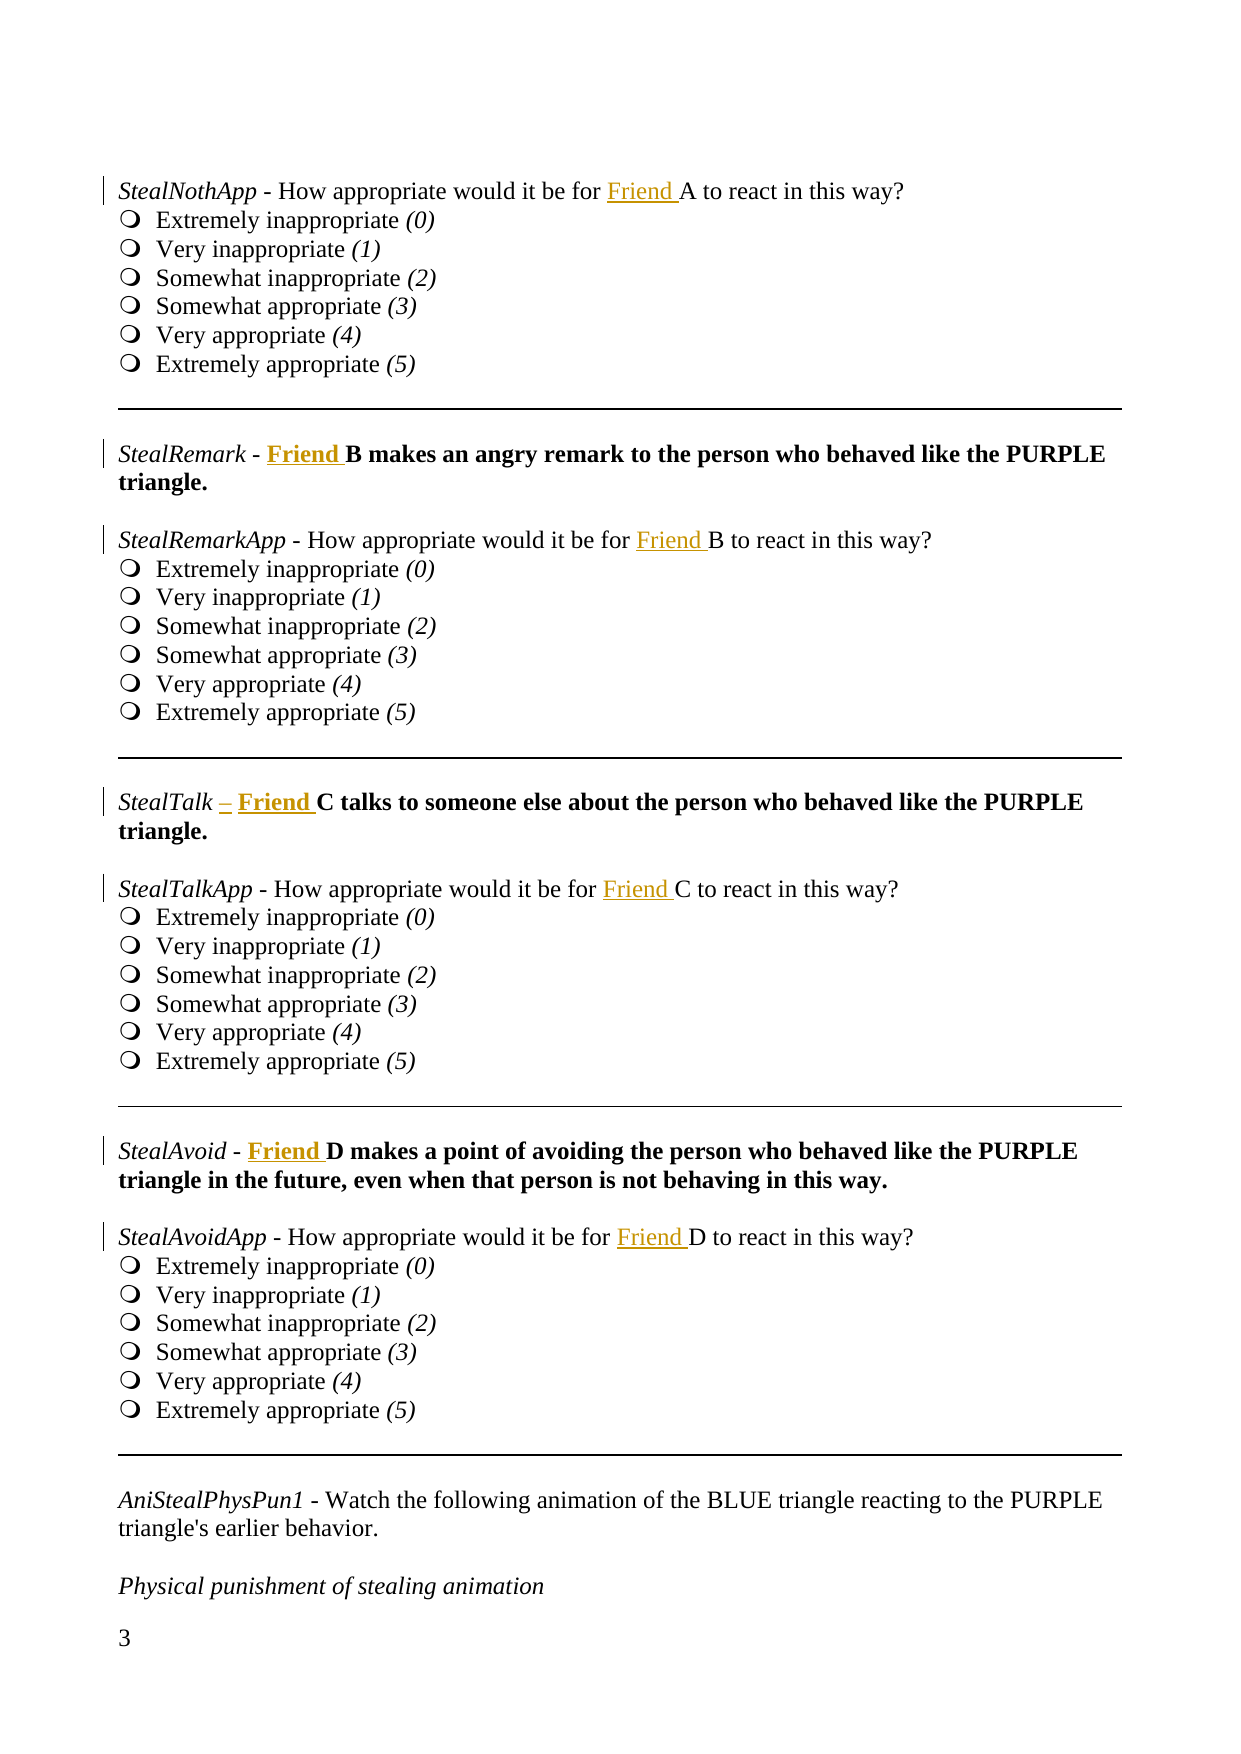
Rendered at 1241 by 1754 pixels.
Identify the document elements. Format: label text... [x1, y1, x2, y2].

list Extremely inappropriate (0) [118, 205, 1122, 234]
list Somewhat inappropriate (2) [118, 960, 1122, 989]
list Very inappropriate (1) [118, 1280, 1122, 1308]
list Extremely appropriate (5) [118, 1046, 1122, 1075]
list Extremely inappropriate (0) [118, 554, 1122, 582]
list Extremely appropriate (5) [118, 1395, 1122, 1423]
list Somewhat appropriate (3) [118, 291, 1122, 320]
text StealTalkApp - How appropriate would it be for C to react in this way? [118, 874, 1122, 902]
text StealRemarkApp - How appropriate would it be for B to react in this way? [118, 525, 1122, 554]
list Very inappropriate (1) [118, 582, 1122, 611]
text Physical punishment of stealing animation [118, 1571, 1122, 1600]
list Somewhat appropriate (3) [118, 989, 1122, 1017]
text StealRemark - B makes an angry remark to the person who behaved like the PURPLE triangle. [118, 439, 1122, 496]
text StealTalk C talks to someone else about the person who behaved like the PURPLE triangle. [118, 787, 1122, 845]
text AniStealPhysPun1 - Watch the following animation of the BLUE triangle reacting to the PURPLE triangle's earlier behavior. [118, 1485, 1122, 1542]
list Somewhat inappropriate (2) [118, 611, 1122, 640]
text StealAvoid - D makes a point of avoiding the person who behaved like the PURPLE triangle in the future, even when that person is not behaving in this way. [118, 1136, 1122, 1193]
list Somewhat appropriate (3) [118, 1337, 1122, 1366]
list Very appropriate (4) [118, 1017, 1122, 1046]
list Extremely appropriate (5) [118, 697, 1122, 726]
list Extremely inappropriate (0) [118, 902, 1122, 931]
list Somewhat appropriate (3) [118, 640, 1122, 669]
list Extremely inappropriate (0) [118, 1251, 1122, 1280]
list Extremely appropriate (5) [118, 349, 1122, 378]
list Very appropriate (4) [118, 669, 1122, 697]
list Very appropriate (4) [118, 1366, 1122, 1395]
list Very appropriate (4) [118, 320, 1122, 349]
text StealAvoidApp - How appropriate would it be for D to react in this way? [118, 1222, 1122, 1251]
list Somewhat inappropriate (2) [118, 263, 1122, 291]
list Somewhat inappropriate (2) [118, 1308, 1122, 1337]
list Very inappropriate (1) [118, 234, 1122, 263]
text StealNothApp - How appropriate would it be for A to react in this way? [118, 176, 1122, 205]
list Very inappropriate (1) [118, 931, 1122, 960]
